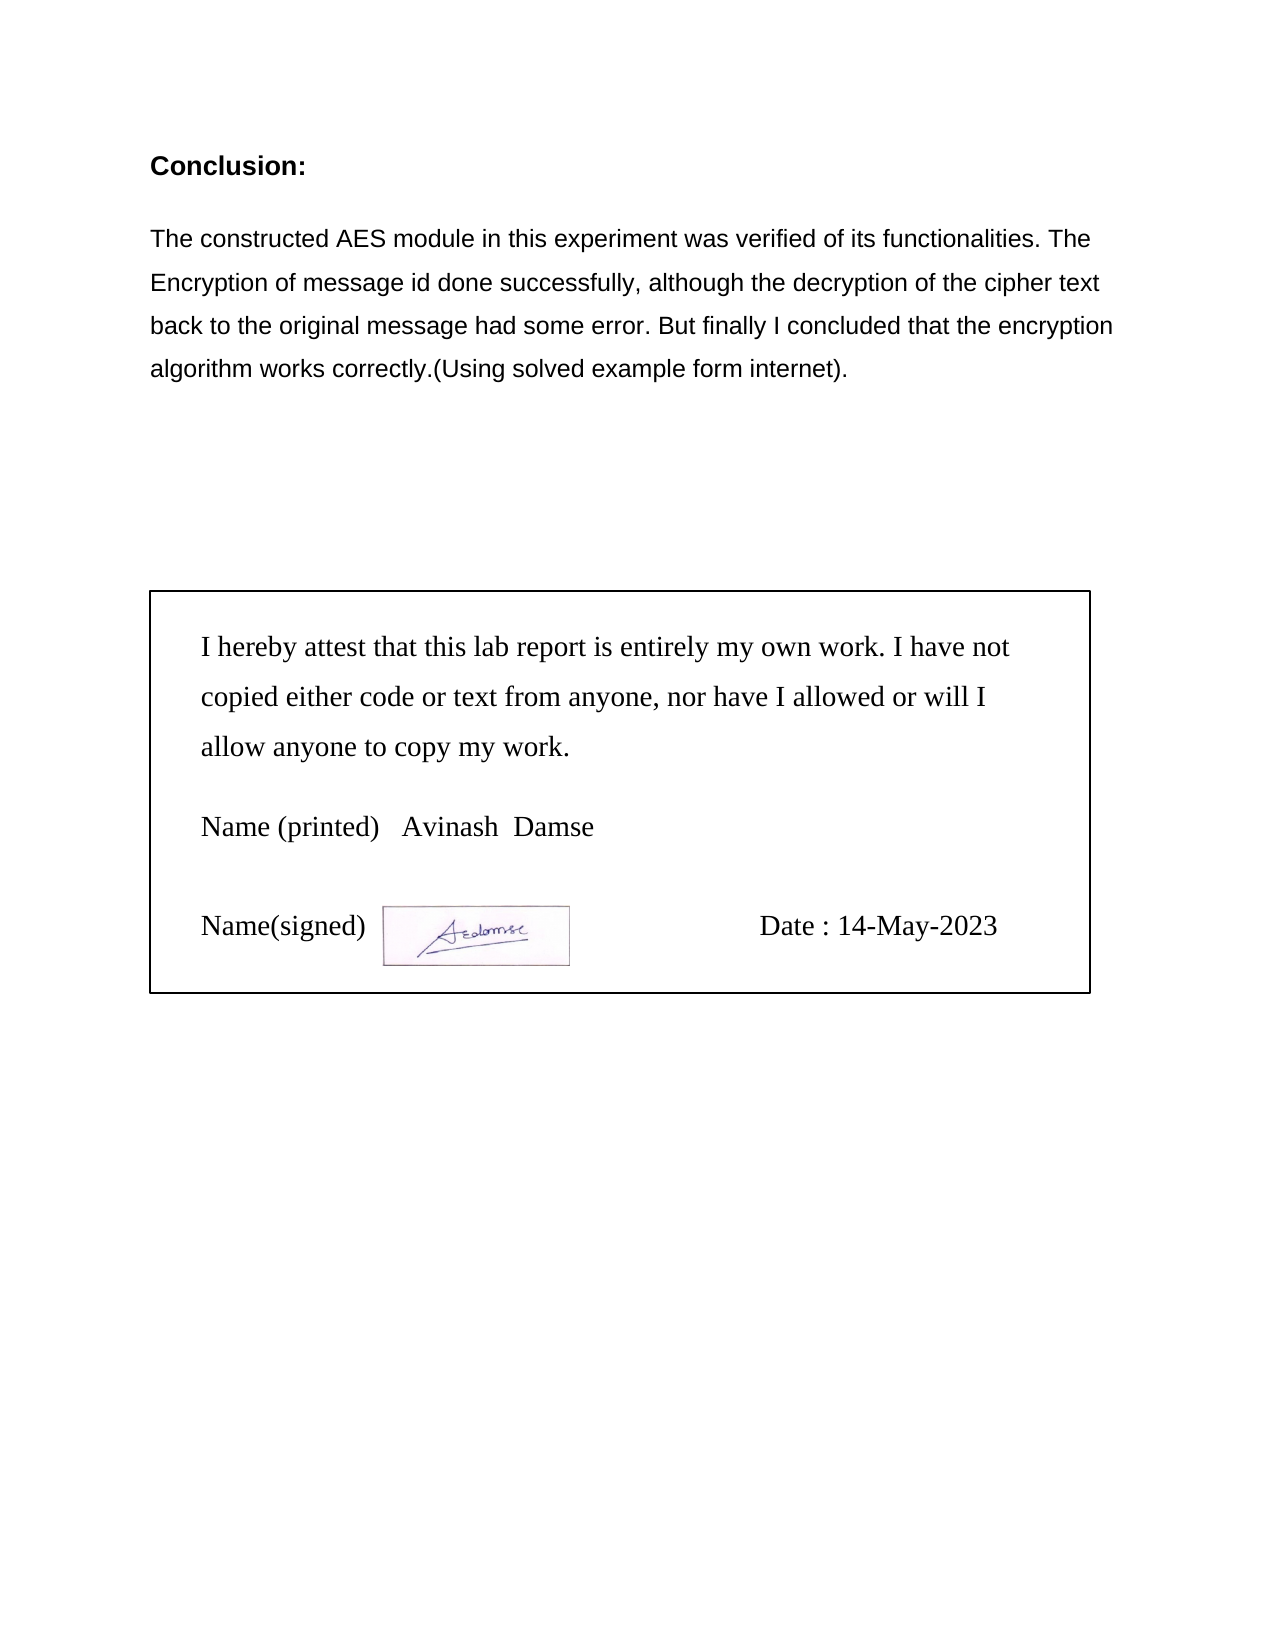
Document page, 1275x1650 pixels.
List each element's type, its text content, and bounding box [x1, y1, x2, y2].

text The constructed AES module in this experiment was verified of its functionalities. The Encryption of message id done successfully, although the decryption of the cipher text back to the original message had some error. But finally I concluded that the encryption algorithm works correctly.(Using solved example form internet). [150, 224, 1125, 383]
text Conclusion: [150, 150, 1125, 181]
picture [382, 905, 570, 966]
